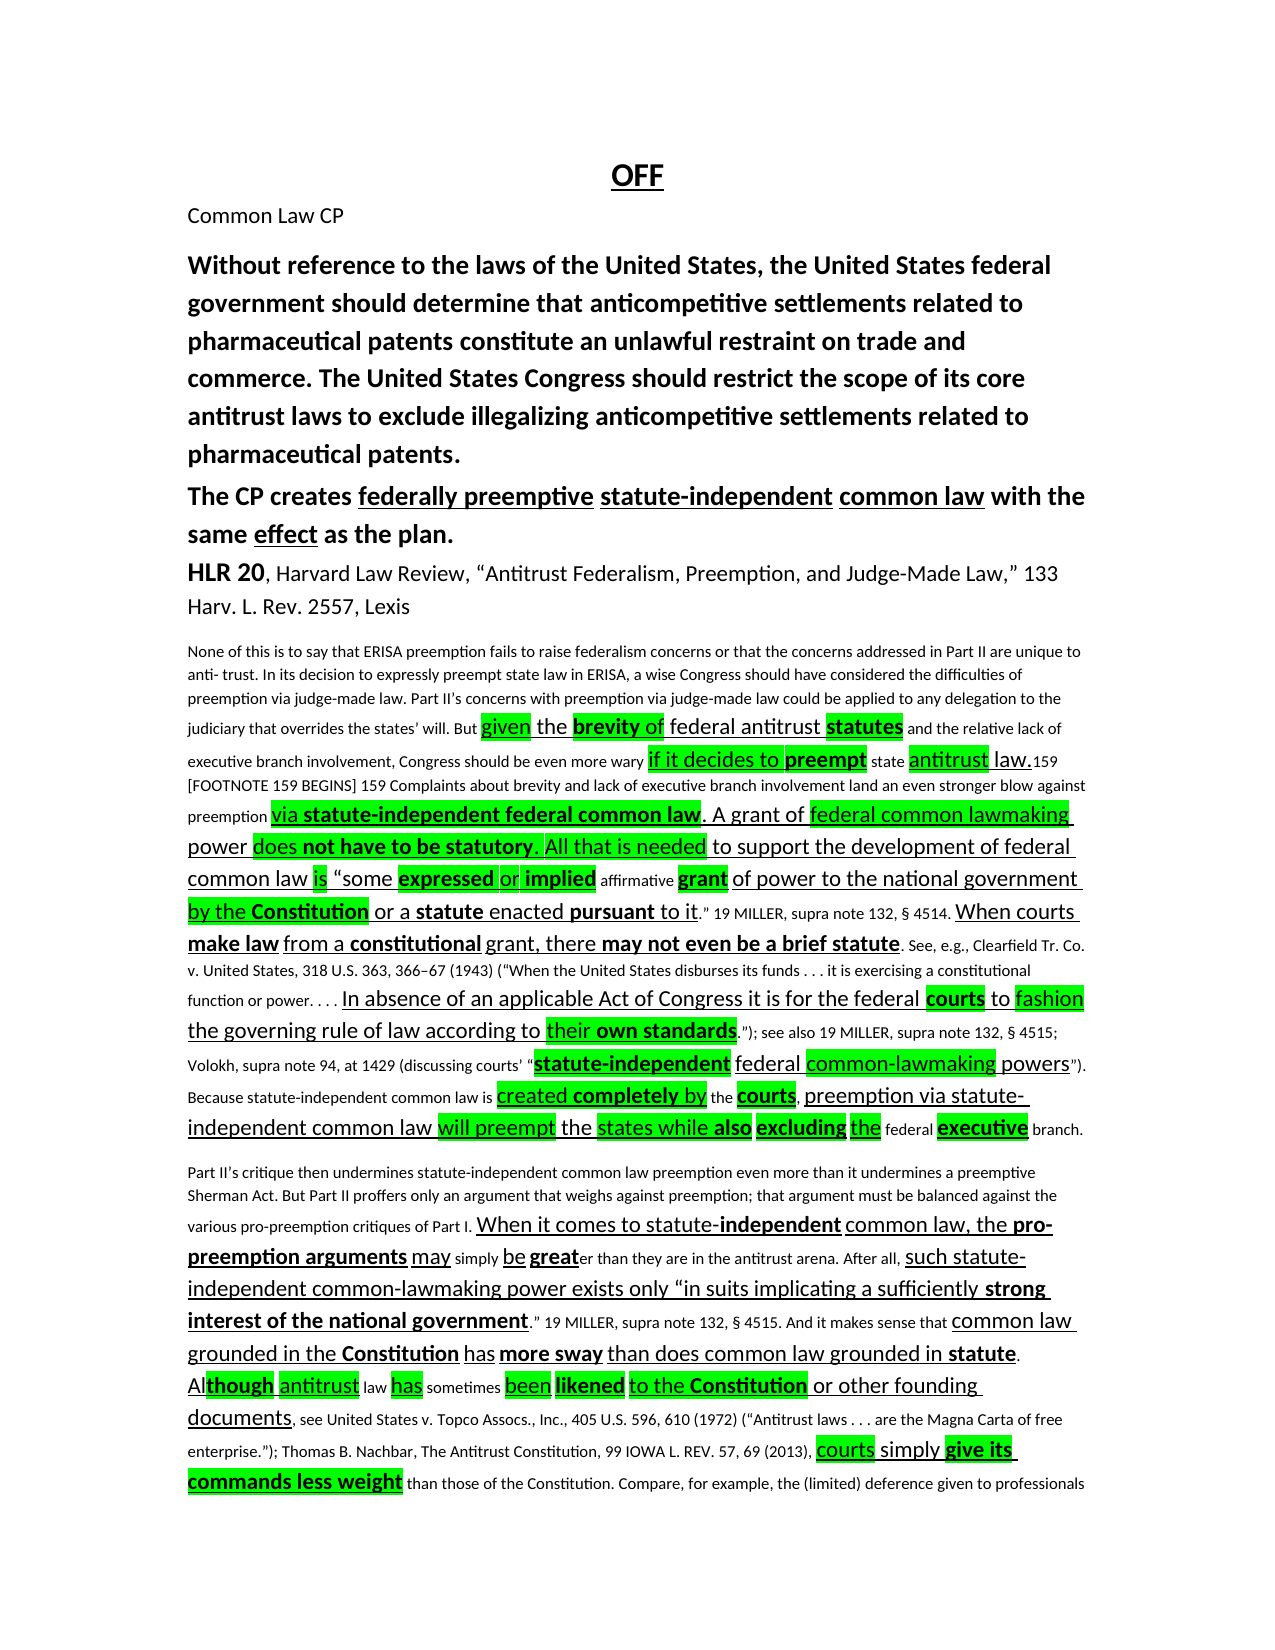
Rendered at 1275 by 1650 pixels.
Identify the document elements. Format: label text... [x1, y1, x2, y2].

text HLR 20, Harvard Law Review, “Antitrust Federalism, Preemption, and Judge-Made Law,” 133 Harv. L. Rev. 2557, Lexis [187, 555, 1087, 621]
subtitle OFF [187, 154, 1087, 195]
subtitle The CP creates federally preemptive statute-independent common law with the same effect as the plan. [187, 479, 1087, 550]
text Common Law CP [187, 201, 1087, 229]
subtitle Without reference to the laws of the United States, the United States federal government should determine that anticompetitive settlements related to pharmaceutical patents constitute an unlawful restraint on trade and commerce. The United States Congress should restrict the scope of its core antitrust laws to exclude illegalizing anticompetitive settlements related to pharmaceutical patents. [187, 248, 1087, 470]
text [187, 1162, 1087, 1495]
text None of this is to say that ERISA preemption fails to raise federalism concerns or that the concerns addressed in Part II are unique to anti- trust. In its decision to expressly preempt state law in ERISA, a wise Congress should have considered the difficulties of preemption via judge-made law. Part II’s concerns with preemption via judge-made law could be applied to any delegation to the judiciary that overrides the states’ will. But given the brevity of federal antitrust statutes and the relative lack of executive branch involvement, Congress should be even more wary if it decides to preempt state antitrust law.159 [FOOTNOTE 159 BEGINS] 159 Complaints about brevity and lack of executive branch involvement land an even stronger blow against preemption via statute-independent federal common law. A grant of federal common lawmaking power does not have to be statutory. All that is needed to support the development of federal common law is “some expressed or implied affirmative grant of power to the national government by the Constitution or a statute enacted pursuant to it.” 19 MILLER, supra note 132, § 4514. When courts make law from a constitutional grant, there may not even be a brief statute. See, e.g., Clearfield Tr. Co. v. United States, 318 U.S. 363, 366–67 (1943) (“When the United States disburses its funds . . . it is exercising a constitutional function or power. . . . In absence of an applicable Act of Congress it is for the federal courts to fashion the governing rule of law according to their own standards.”); see also 19 MILLER, supra note 132, § 4515; Volokh, supra note 94, at 1429 (discussing courts’ “statute-independent federal common-lawmaking powers”). Because statute-independent common law is created completely by the courts, preemption via statute- independent common law will preempt the states while also excluding the federal executive branch. [187, 641, 1087, 1141]
